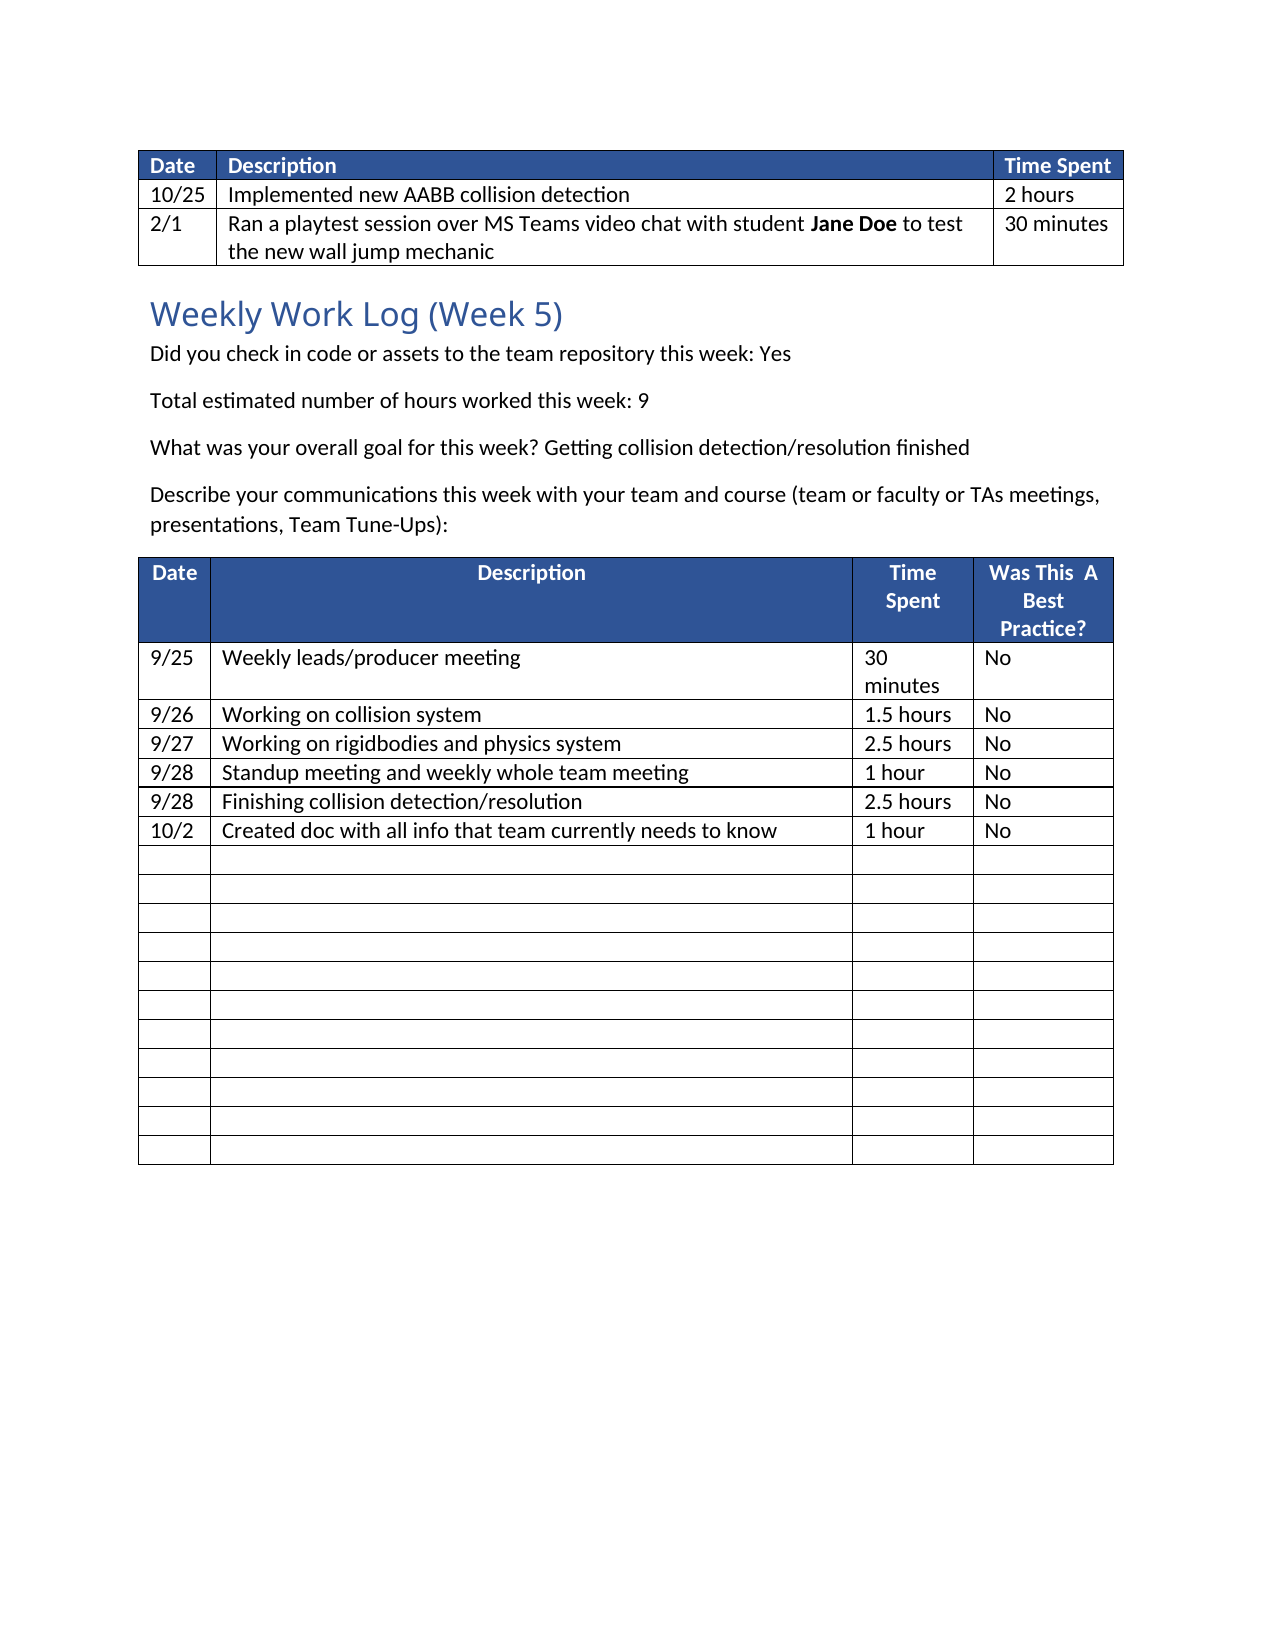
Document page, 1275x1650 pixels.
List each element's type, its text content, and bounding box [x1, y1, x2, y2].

table_cell 9/28 [139, 788, 210, 816]
table_cell Created doc with all info that team currently needs to know [211, 817, 852, 844]
subtitle Weekly Work Log (Week 5) [150, 291, 1125, 337]
table_cell [853, 1020, 973, 1048]
table_cell [139, 1107, 210, 1135]
table_cell 2/1 [139, 209, 216, 265]
table_cell [974, 962, 1113, 990]
table_cell [211, 933, 852, 961]
table_cell 10/2 [139, 817, 210, 844]
table_cell Weekly leads/producer meeting [211, 643, 852, 699]
table_cell 30 minutes [994, 209, 1123, 265]
table_cell [974, 846, 1113, 874]
table_cell [853, 875, 973, 903]
table_cell [211, 875, 852, 903]
table_header Description [217, 151, 993, 179]
table_cell [211, 991, 852, 1019]
table_cell 9/27 [139, 729, 210, 757]
table_cell [974, 933, 1113, 961]
text Did you check in code or assets to the team repository this week: Yes [150, 339, 1125, 367]
table_cell [211, 1136, 852, 1164]
table_cell [211, 1020, 852, 1048]
table_cell No [974, 817, 1113, 844]
table_cell [139, 904, 210, 932]
table_cell 9/26 [139, 700, 210, 728]
table_cell 30 minutes [853, 643, 973, 699]
table_header Date [139, 151, 216, 179]
table_cell 2.5 hours [853, 729, 973, 757]
table_header Time Spent [994, 151, 1123, 179]
table_cell [853, 962, 973, 990]
table_cell [974, 1020, 1113, 1048]
table_cell No [974, 759, 1113, 786]
table_cell Implemented new AABB collision detection [217, 180, 993, 208]
table_cell [139, 933, 210, 961]
table_cell [211, 904, 852, 932]
table_cell 10/25 [139, 180, 216, 208]
table_cell Standup meeting and weekly whole team meeting [211, 759, 852, 786]
table_header Date [139, 558, 210, 642]
table_cell [853, 1136, 973, 1164]
table_cell [211, 1078, 852, 1106]
table_cell [974, 991, 1113, 1019]
table_cell Working on collision system [211, 700, 852, 728]
table_cell 9/25 [139, 643, 210, 699]
table_cell [853, 933, 973, 961]
table_cell Ran a playtest session over MS Teams video chat with student Jane Doe to test the new wall jump mechanic [217, 209, 993, 265]
table_cell [211, 846, 852, 874]
table_cell [139, 962, 210, 990]
text What was your overall goal for this week? Getting collision detection/resolution finished [150, 433, 1125, 461]
table_cell Finishing collision detection/resolution [211, 788, 852, 816]
table_cell No [974, 788, 1113, 816]
table_cell 1 hour [853, 817, 973, 844]
table_cell 2 hours [994, 180, 1123, 208]
table_cell [139, 875, 210, 903]
table_cell [974, 1049, 1113, 1077]
table_cell [139, 1020, 210, 1048]
table_cell No [974, 700, 1113, 728]
table_header Description [211, 558, 852, 642]
table_cell [211, 1049, 852, 1077]
table_cell [853, 1049, 973, 1077]
table_cell No [974, 729, 1113, 757]
table_cell 1.5 hours [853, 700, 973, 728]
table_header Was This A Best Practice? [974, 558, 1113, 642]
table_cell [853, 846, 973, 874]
table_cell [211, 1107, 852, 1135]
table_cell 1 hour [853, 759, 973, 786]
table_cell [853, 991, 973, 1019]
table_cell [853, 904, 973, 932]
table_cell 9/28 [139, 759, 210, 786]
text Total estimated number of hours worked this week: 9 [150, 386, 1125, 414]
table_cell [853, 1107, 973, 1135]
table_cell 2.5 hours [853, 788, 973, 816]
table_cell No [974, 643, 1113, 699]
table_cell [139, 846, 210, 874]
text Describe your communications this week with your team and course (team or faculty or TAs meetings, presentations, Team Tune-Ups): [150, 480, 1125, 538]
table_header Time Spent [853, 558, 973, 642]
table_cell [974, 1078, 1113, 1106]
table_cell [139, 1049, 210, 1077]
table_cell [974, 875, 1113, 903]
table_cell [853, 1078, 973, 1106]
table_cell [139, 1136, 210, 1164]
table_cell Working on rigidbodies and physics system [211, 729, 852, 757]
table_cell [974, 904, 1113, 932]
table_cell [211, 962, 852, 990]
table_cell [974, 1136, 1113, 1164]
table_cell [974, 1107, 1113, 1135]
table_cell [139, 991, 210, 1019]
table_cell [139, 1078, 210, 1106]
